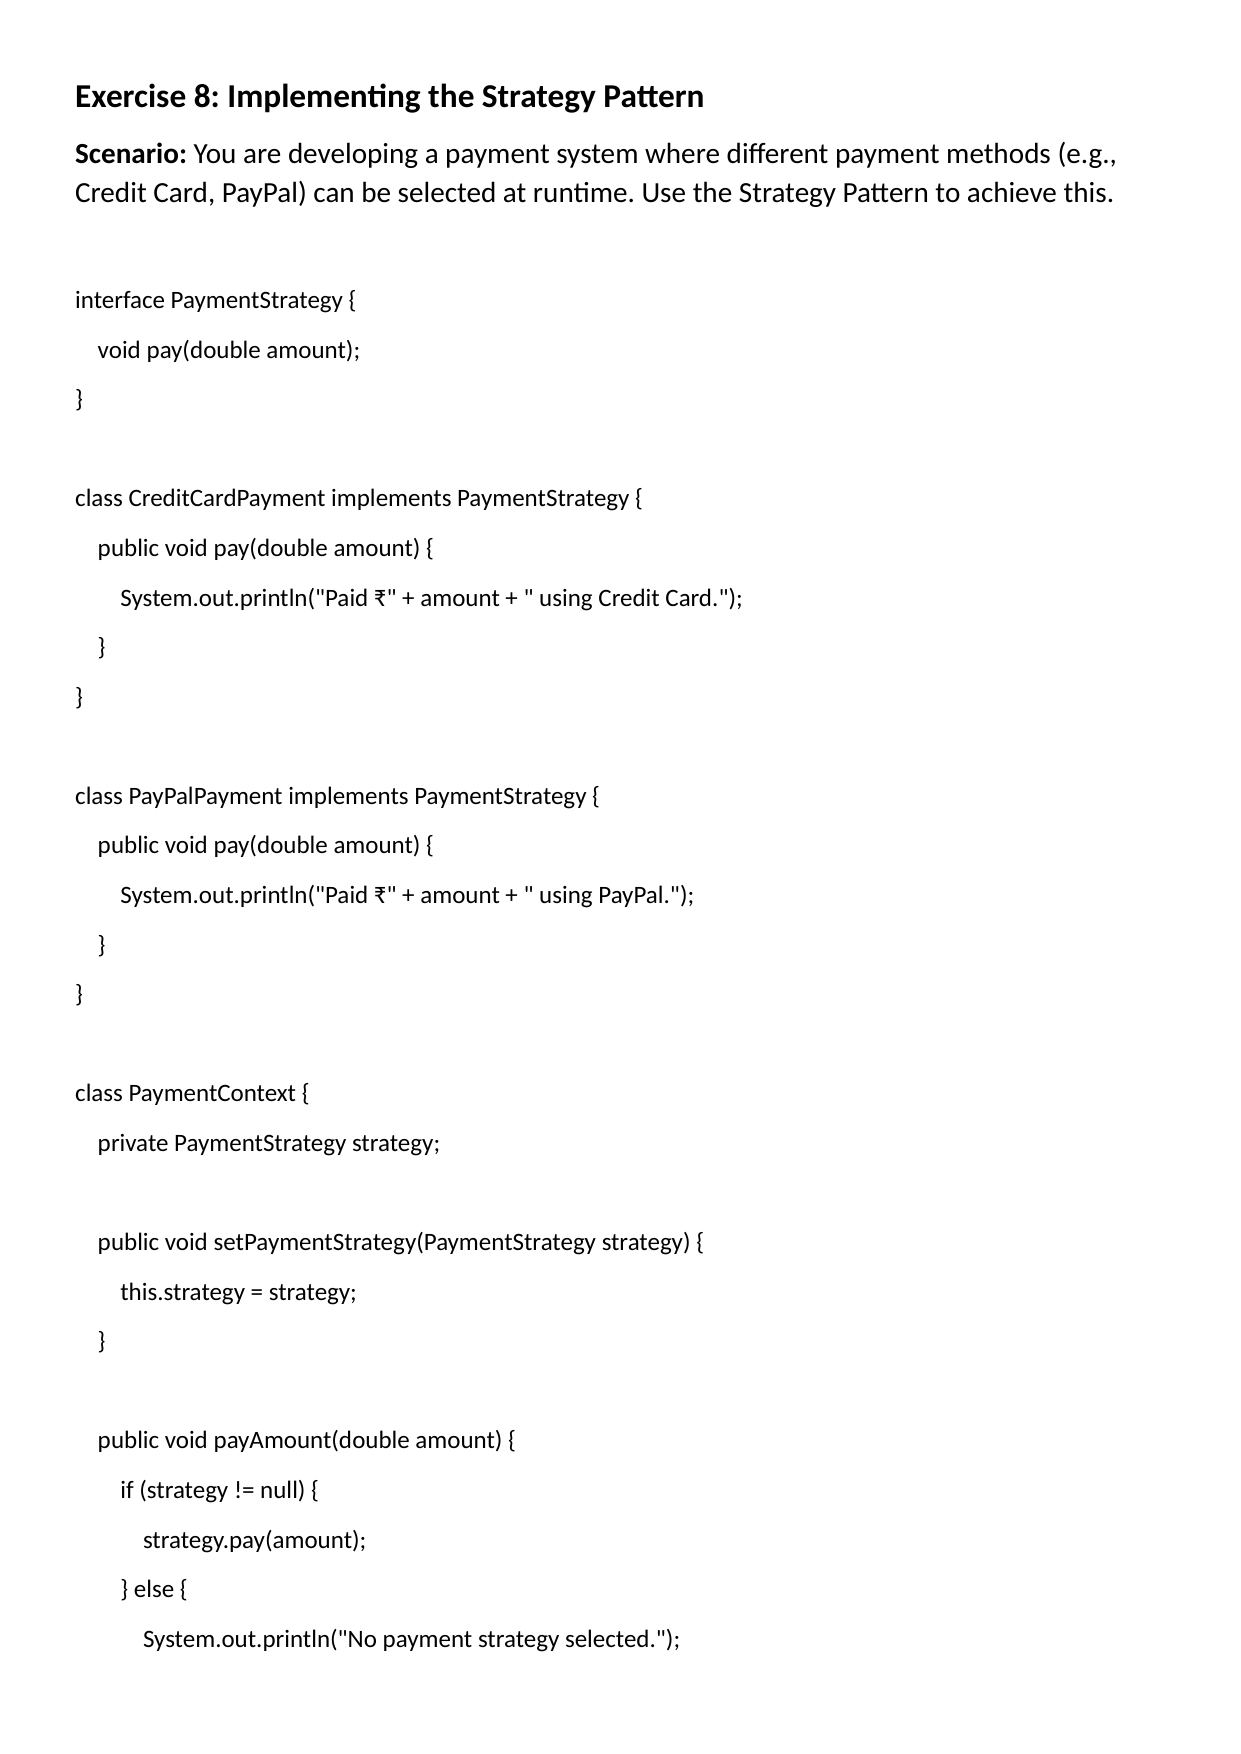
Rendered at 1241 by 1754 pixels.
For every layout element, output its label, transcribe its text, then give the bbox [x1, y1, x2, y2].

text public void pay(double amount) { [75, 830, 1165, 860]
text private PaymentStrategy strategy; [75, 1127, 1165, 1158]
text } [75, 383, 1165, 414]
text System.out.println("Paid ₹" + amount + " using Credit Card."); [75, 582, 1165, 612]
text } [75, 631, 1165, 662]
text void pay(double amount); [75, 334, 1165, 364]
text Exercise 8: Implementing the Strategy Pattern [75, 75, 1165, 116]
text } [75, 1326, 1165, 1356]
text System.out.println("Paid ₹" + amount + " using PayPal."); [75, 879, 1165, 910]
text class CreditCardPayment implements PaymentStrategy { [75, 483, 1165, 513]
text class PaymentContext { [75, 1078, 1165, 1108]
text public void setPaymentStrategy(PaymentStrategy strategy) { [75, 1226, 1165, 1257]
text if (strategy != null) { [75, 1474, 1165, 1505]
text Scenario: You are developing a payment system where different payment methods (e.g., Credit Card, PayPal) can be selected at runtime. Use the Strategy Pattern to achieve this. [75, 136, 1165, 210]
text } [75, 978, 1165, 1009]
text System.out.println("No payment strategy selected."); [75, 1623, 1165, 1653]
text public void payAmount(double amount) { [75, 1425, 1165, 1455]
text } [75, 929, 1165, 959]
text } [75, 681, 1165, 711]
text public void pay(double amount) { [75, 532, 1165, 563]
text strategy.pay(amount); [75, 1524, 1165, 1554]
text } else { [75, 1573, 1165, 1604]
text class PayPalPayment implements PaymentStrategy { [75, 780, 1165, 811]
text interface PaymentStrategy { [75, 284, 1165, 315]
text this.strategy = strategy; [75, 1276, 1165, 1306]
